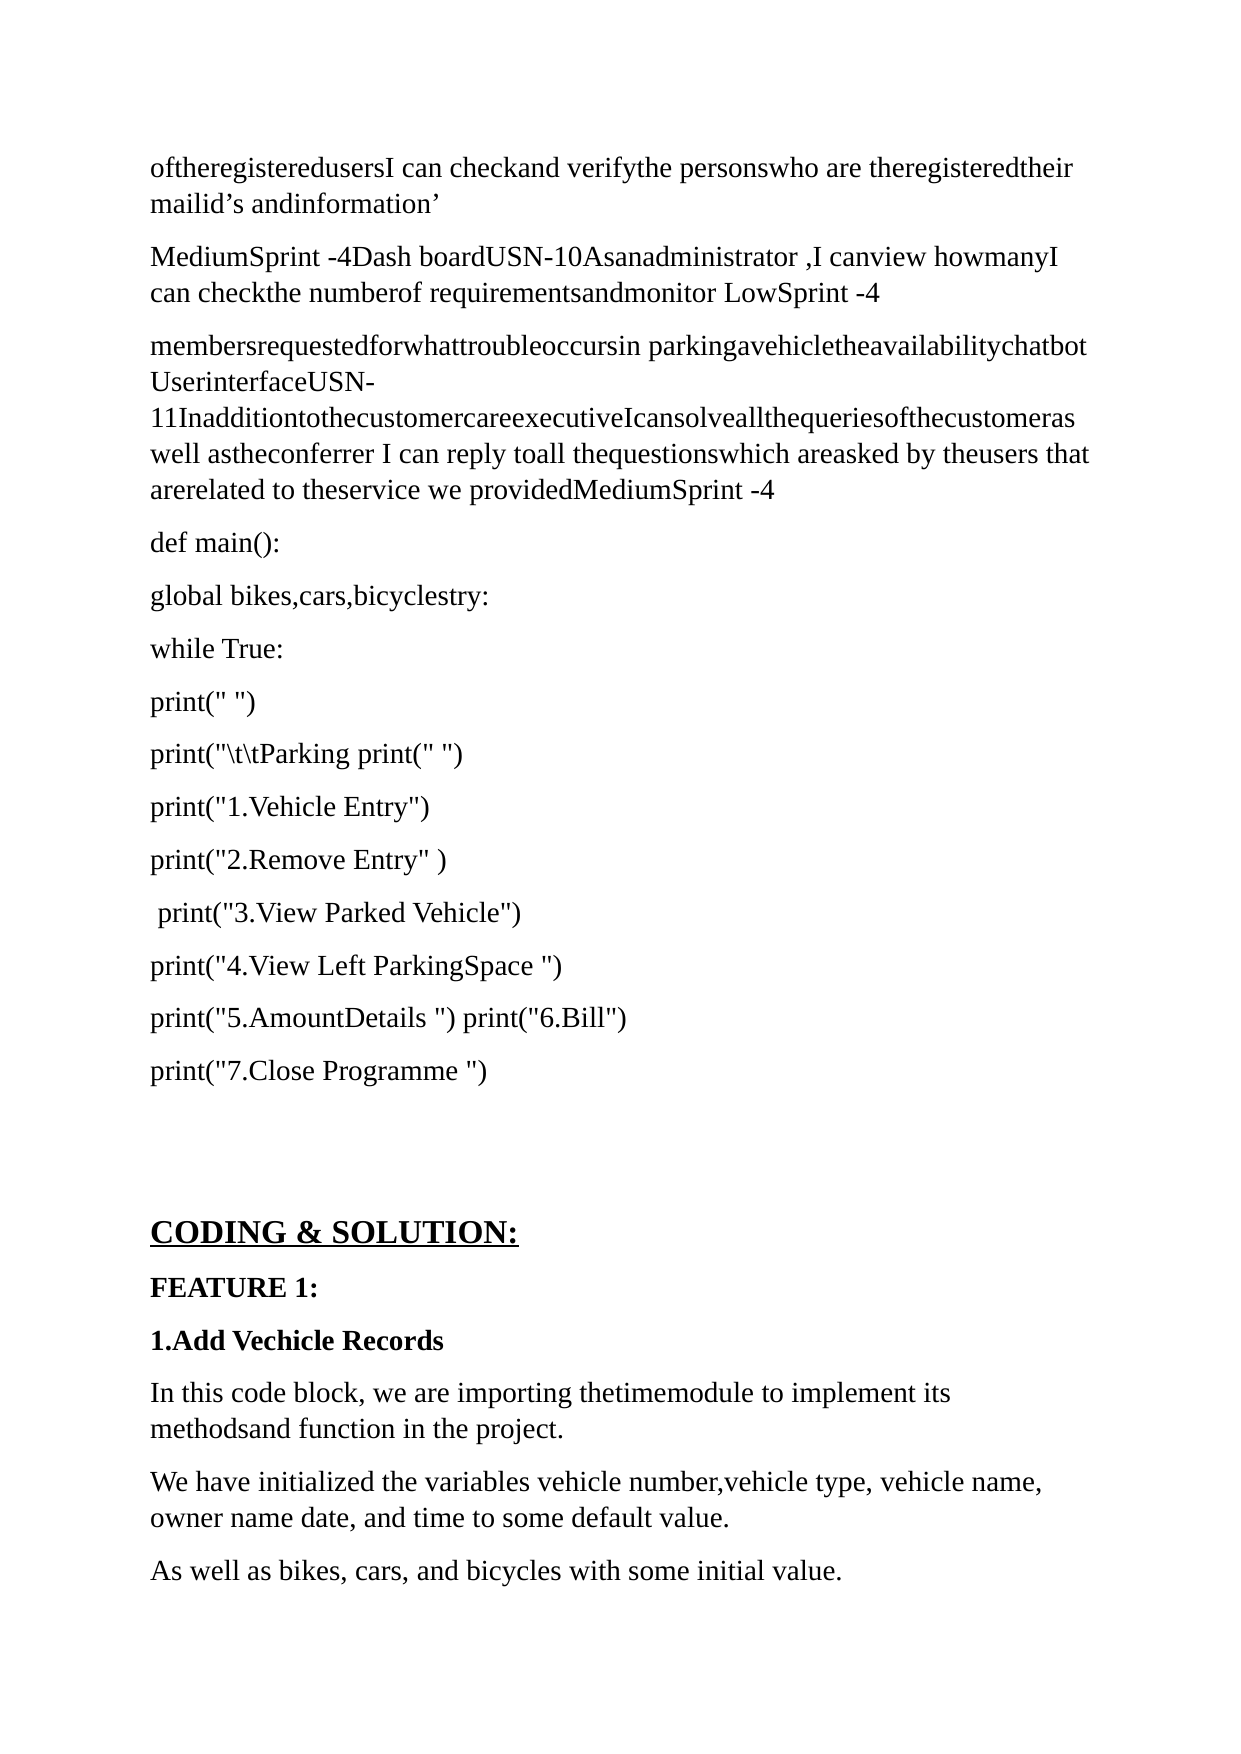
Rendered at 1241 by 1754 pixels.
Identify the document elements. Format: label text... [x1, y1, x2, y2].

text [150, 150, 1090, 220]
text print(" ") [150, 684, 1090, 717]
text print("5.AmountDetails ") print("6.Bill") [150, 1001, 1090, 1034]
text print("2.Remove Entry" ) [150, 842, 1090, 876]
text def main(): [150, 525, 1090, 559]
text As well as bikes, cars, and bicycles with some initial value. [150, 1553, 1090, 1587]
text MediumSprint -4Dash boardUSN-10Asanadministrator ,I canview howmanyI can checkthe numberof requirementsandmonitor LowSprint -4 [150, 239, 1090, 309]
text 1.Add Vechicle Records [150, 1323, 1090, 1356]
text print("3.View Parked Vehicle") [150, 895, 1090, 928]
text We have initialized the variables vehicle number,vehicle type, vehicle name, owner name date, and time to some default value. [150, 1464, 1090, 1534]
text membersrequestedforwhattroubleoccursin parkingavehicletheavailabilitychatbotUserinterfaceUSN-11InadditiontothecustomercareexecutiveIcansolveallthequeriesofthecustomeras well astheconferrer I can reply toall thequestionswhich areasked by theusers that arerelated to theservice we providedMediumSprint -4 [150, 328, 1090, 506]
text while True: [150, 631, 1090, 664]
text FEATURE 1: [150, 1270, 1090, 1303]
text global bikes,cars,bicyclestry: [150, 578, 1090, 612]
text print("\t\tParking print(" ") [150, 737, 1090, 770]
text print("1.Vehicle Entry") [150, 789, 1090, 823]
text print("4.View Left ParkingSpace ") [150, 948, 1090, 981]
text In this code block, we are importing thetimemodule to implement its methodsand function in the project. [150, 1376, 1090, 1445]
text CODING & SOLUTION: [150, 1212, 1090, 1250]
text print("7.Close Programme ") [150, 1053, 1090, 1087]
